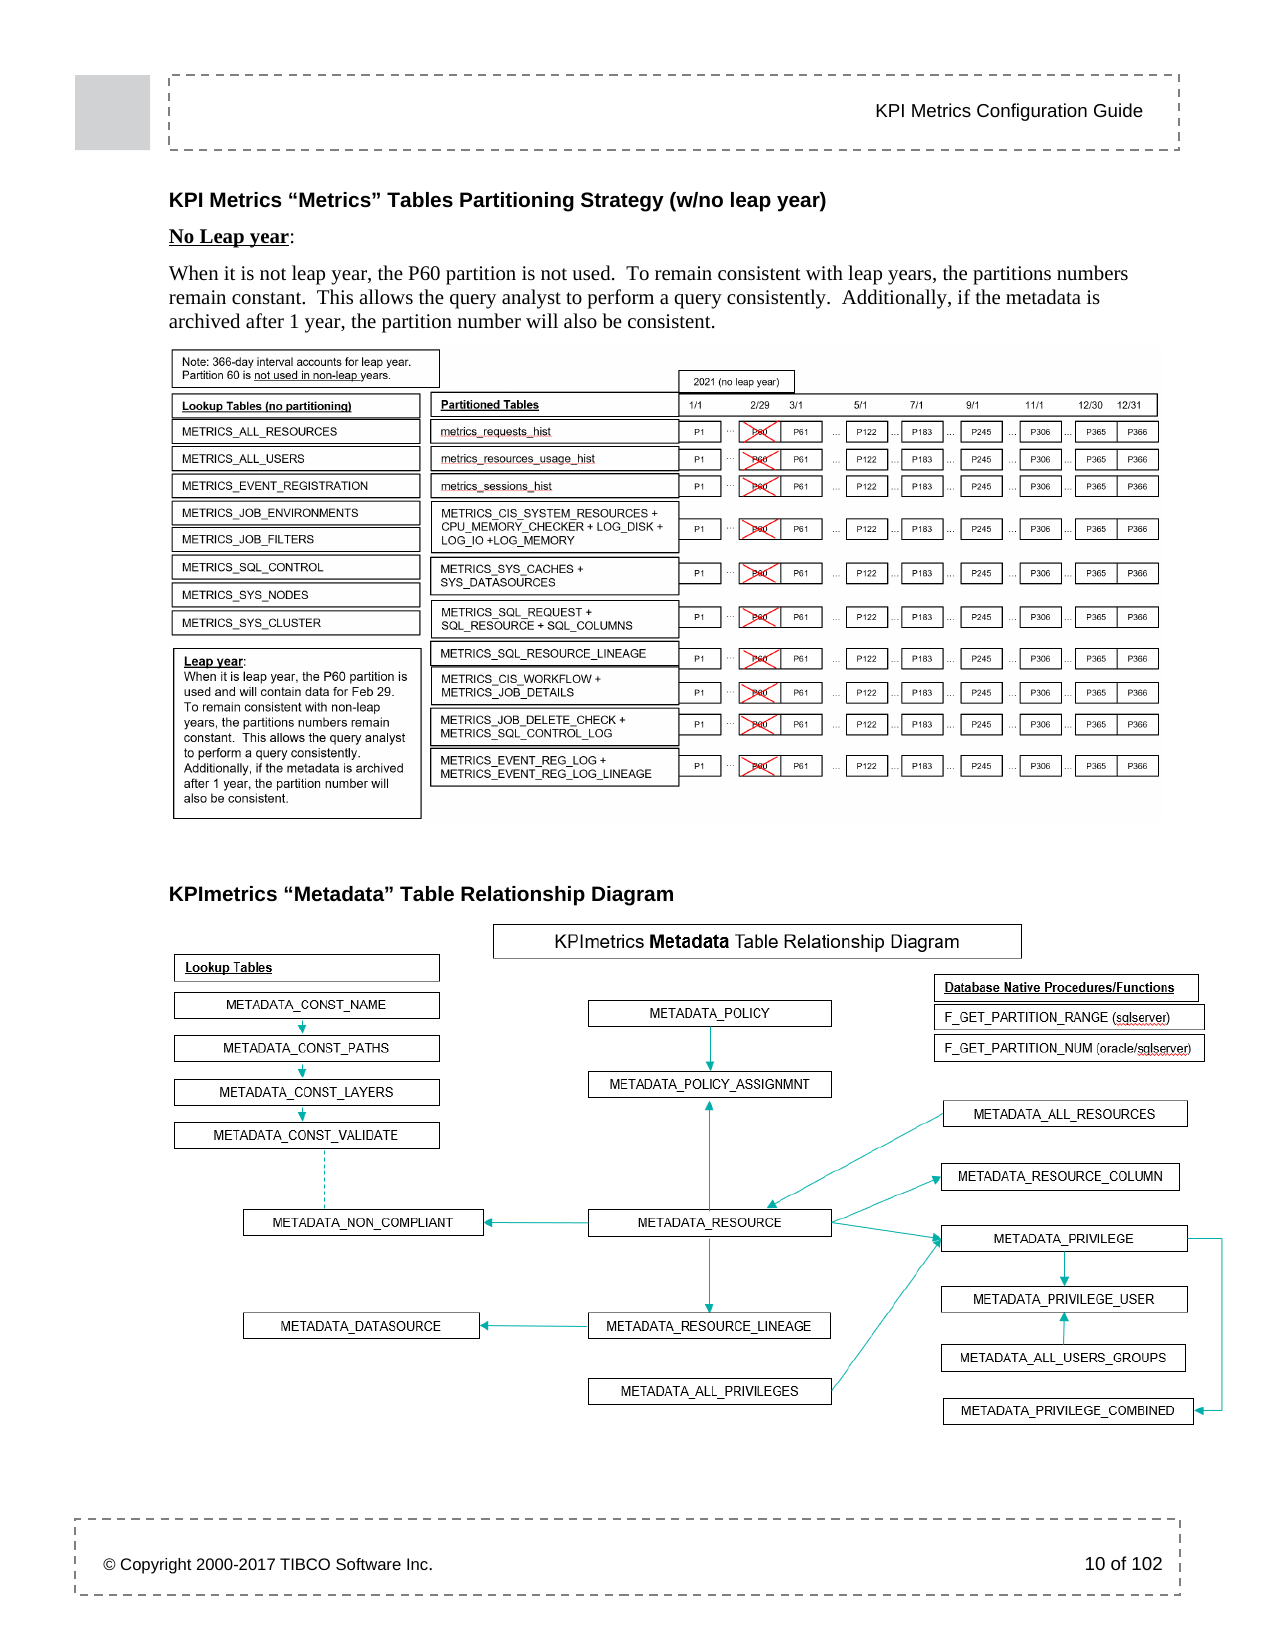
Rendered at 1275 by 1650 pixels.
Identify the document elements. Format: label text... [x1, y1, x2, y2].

picture [168, 345, 1163, 822]
text When it is not leap year, the P60 partition is not used. To remain consistent with leap years, the partitions numbers remain constant. This allows the query analyst to perform a query consistently. Additionally, if the metadata is archived after 1 year, the partition number will also be consistent. [169, 261, 1162, 333]
subtitle KPImetrics “Metadata” Table Relationship Diagram [169, 881, 1162, 905]
subtitle KPI Metrics “Metrics” Tables Partitioning Strategy (w/no leap year) [169, 187, 1162, 211]
text No Leap year: [169, 224, 1162, 248]
picture [168, 911, 1234, 1431]
